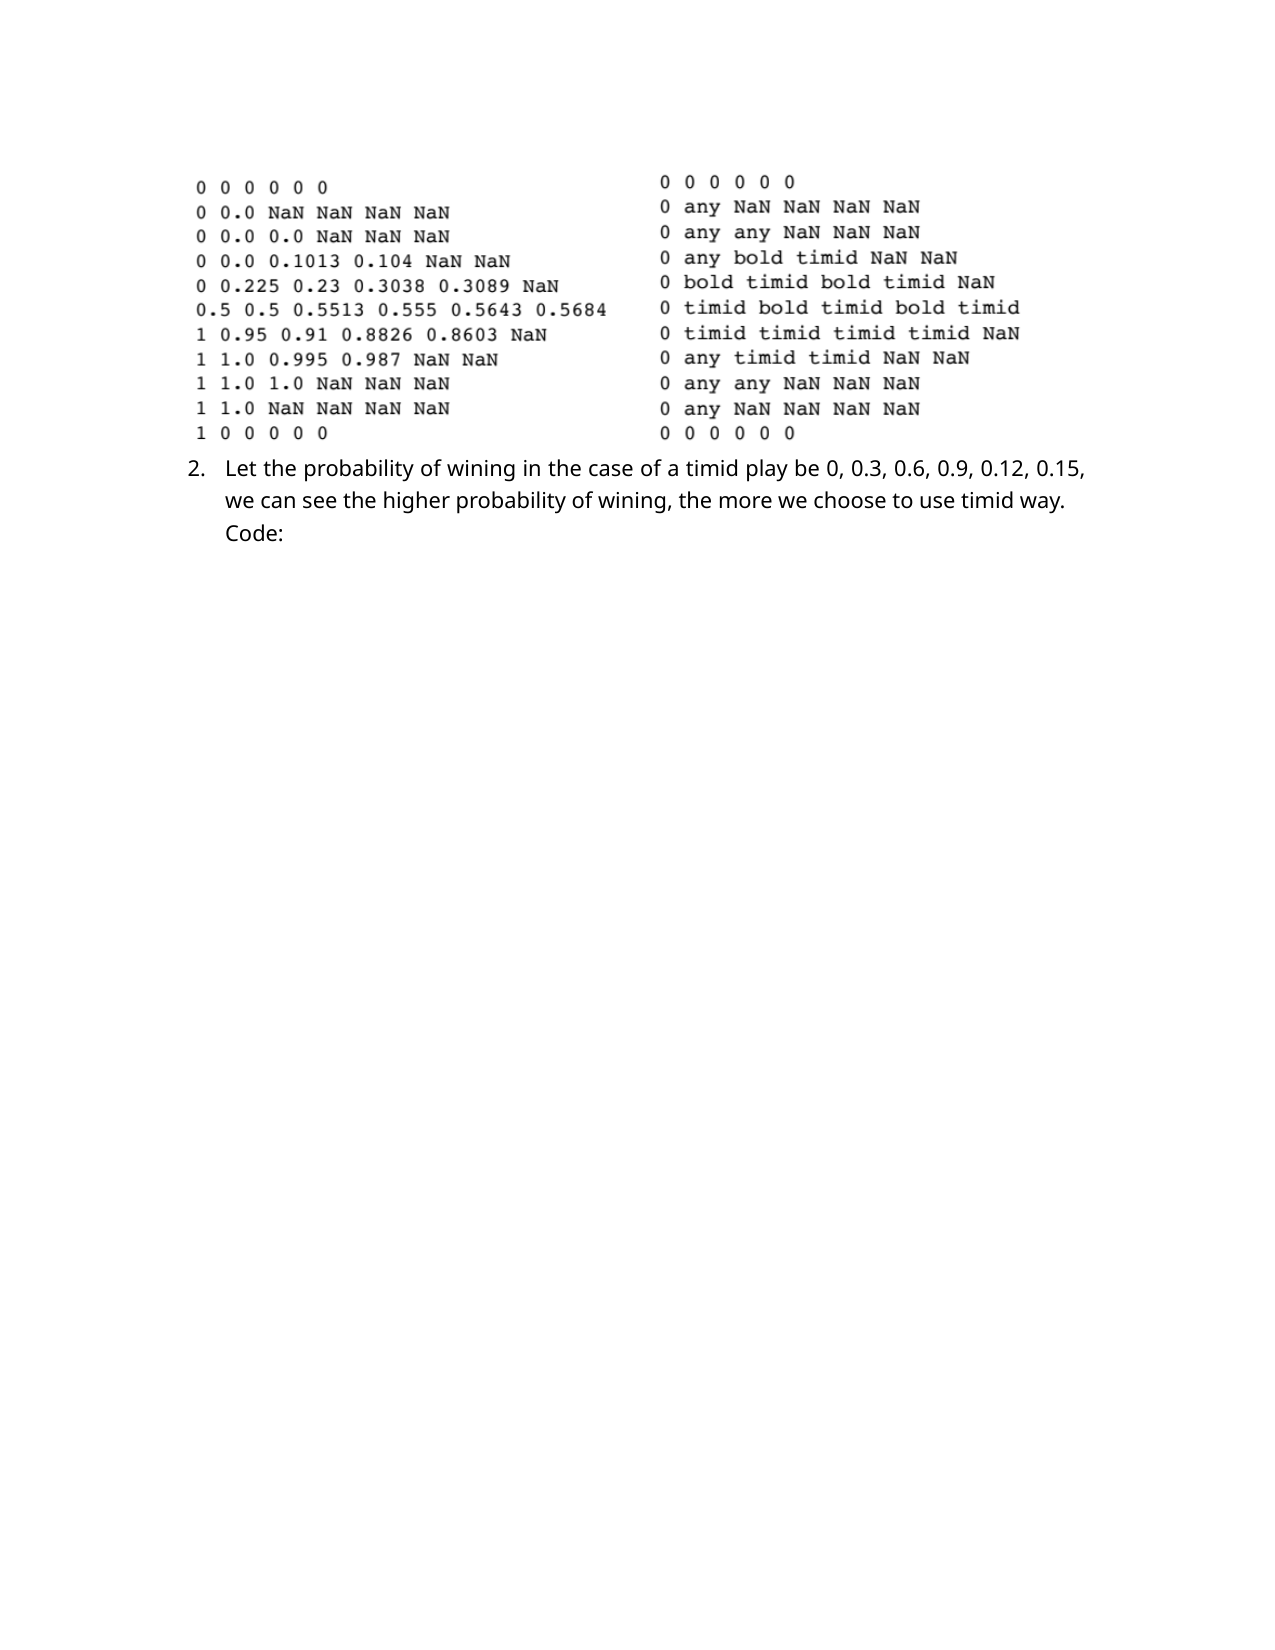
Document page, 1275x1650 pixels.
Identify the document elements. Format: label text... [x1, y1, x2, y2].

list Let the probability of wining in the case of a timid play be 0, 0.3, 0.6, 0.9, 0.12, 0.15, we can see the higher probability of wining, the more we choose to use timid way. [187, 451, 1087, 516]
list Code: [225, 516, 1087, 549]
